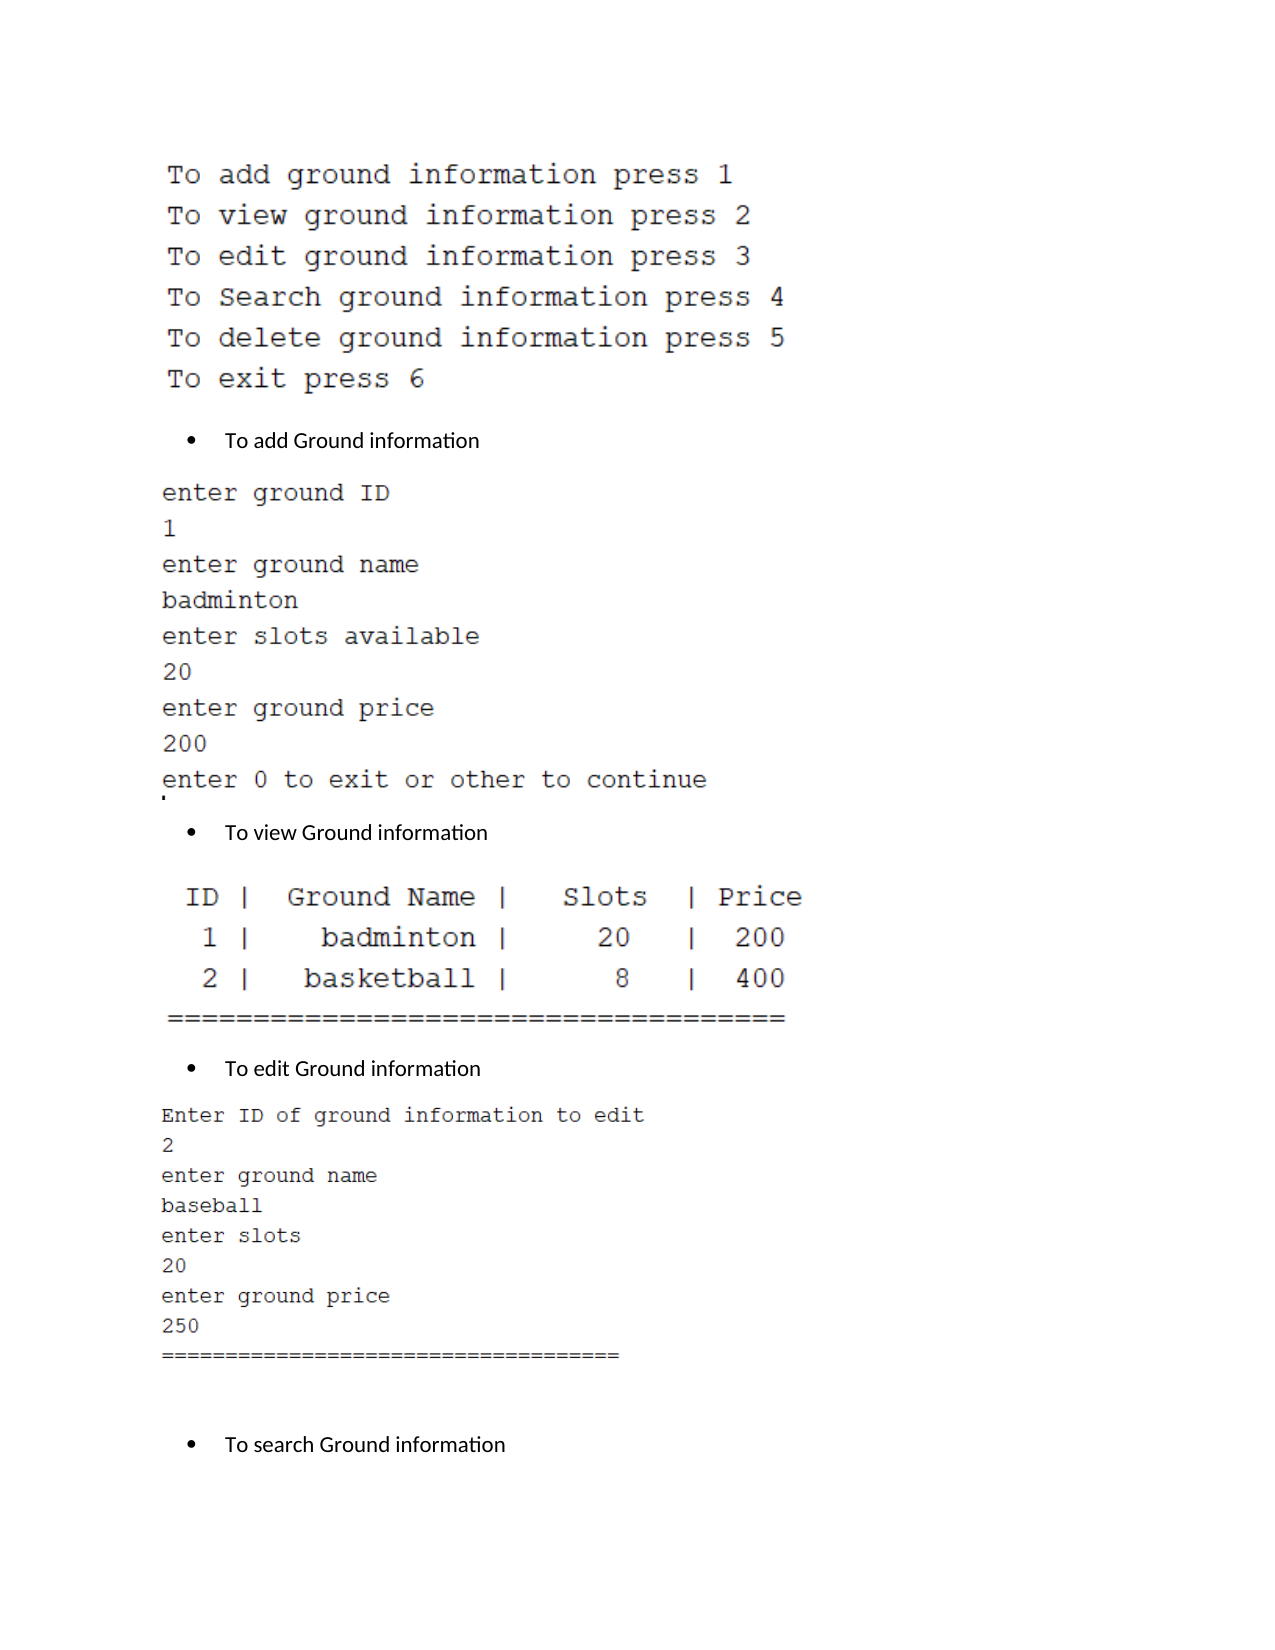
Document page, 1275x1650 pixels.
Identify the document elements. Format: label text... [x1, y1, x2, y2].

picture [150, 1101, 659, 1365]
picture [150, 473, 771, 800]
list To search Ground information [187, 1431, 1125, 1458]
list To view Ground information [187, 818, 1125, 846]
picture [150, 150, 847, 408]
list To edit Ground information [187, 1054, 1125, 1082]
list To add Ground information [187, 427, 1125, 455]
picture [150, 865, 858, 1036]
